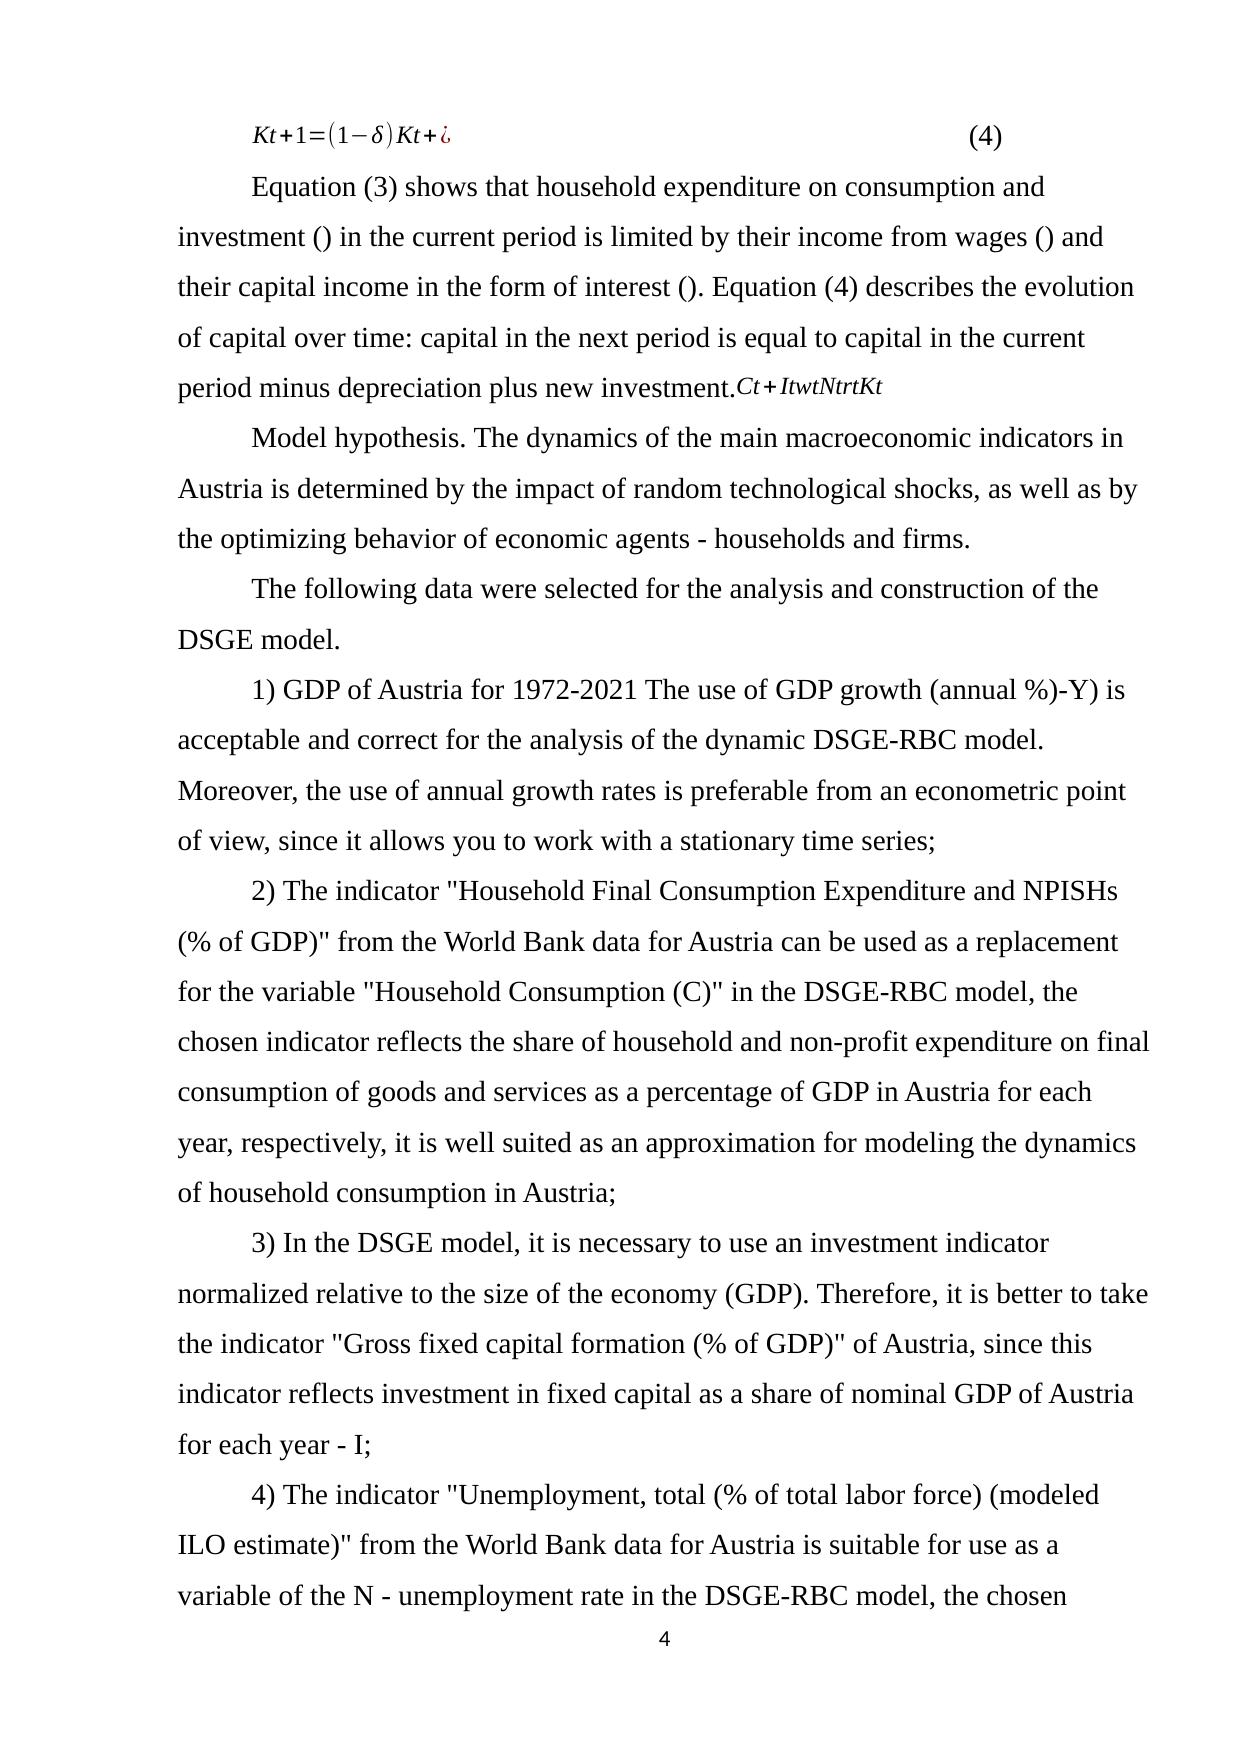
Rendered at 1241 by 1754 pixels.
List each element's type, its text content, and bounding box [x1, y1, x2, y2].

list The indicator "Household Final Consumption Expenditure and NPISHs (% of GDP)" from the World Bank data for Austria can be used as a replacement for the variable "Household Consumption (C)" in the DSGE-RBC model, the chosen indicator reflects the share of household and non-profit expenditure on final consumption of goods and services as a percentage of GDP in Austria for each year, respectively, it is well suited as an approximation for modeling the dynamics of household consumption in Austria; [177, 873, 1152, 1209]
text (4) [177, 118, 1152, 152]
list In the DSGE model, it is necessary to use an investment indicator normalized relative to the size of the economy (GDP). Therefore, it is better to take the indicator "Gross fixed capital formation (% of GDP)" of Austria, since this indicator reflects investment in fixed capital as a share of nominal GDP of Austria for each year - I; [177, 1226, 1152, 1460]
text Model hypothesis. The dynamics of the main macroeconomic indicators in Austria is determined by the impact of random technological shocks, as well as by the optimizing behavior of economic agents - households and firms. [177, 421, 1152, 555]
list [177, 1477, 1152, 1611]
text Equation (3) shows that household expenditure on consumption and investment () in the current period is limited by their income from wages () and their capital income in the form of interest (). Equation (4) describes the evolution of capital over time: capital in the next period is equal to capital in the current period minus depreciation plus new investment. [177, 169, 1152, 404]
text The following data were selected for the analysis and construction of the DSGE model. [177, 571, 1152, 655]
list GDP of Austria for 1972-2021 The use of GDP growth (annual %)-Y) is acceptable and correct for the analysis of the dynamic DSGE-RBC model. Moreover, the use of annual growth rates is preferable from an econometric point of view, since it allows you to work with a stationary time series; [177, 672, 1152, 857]
